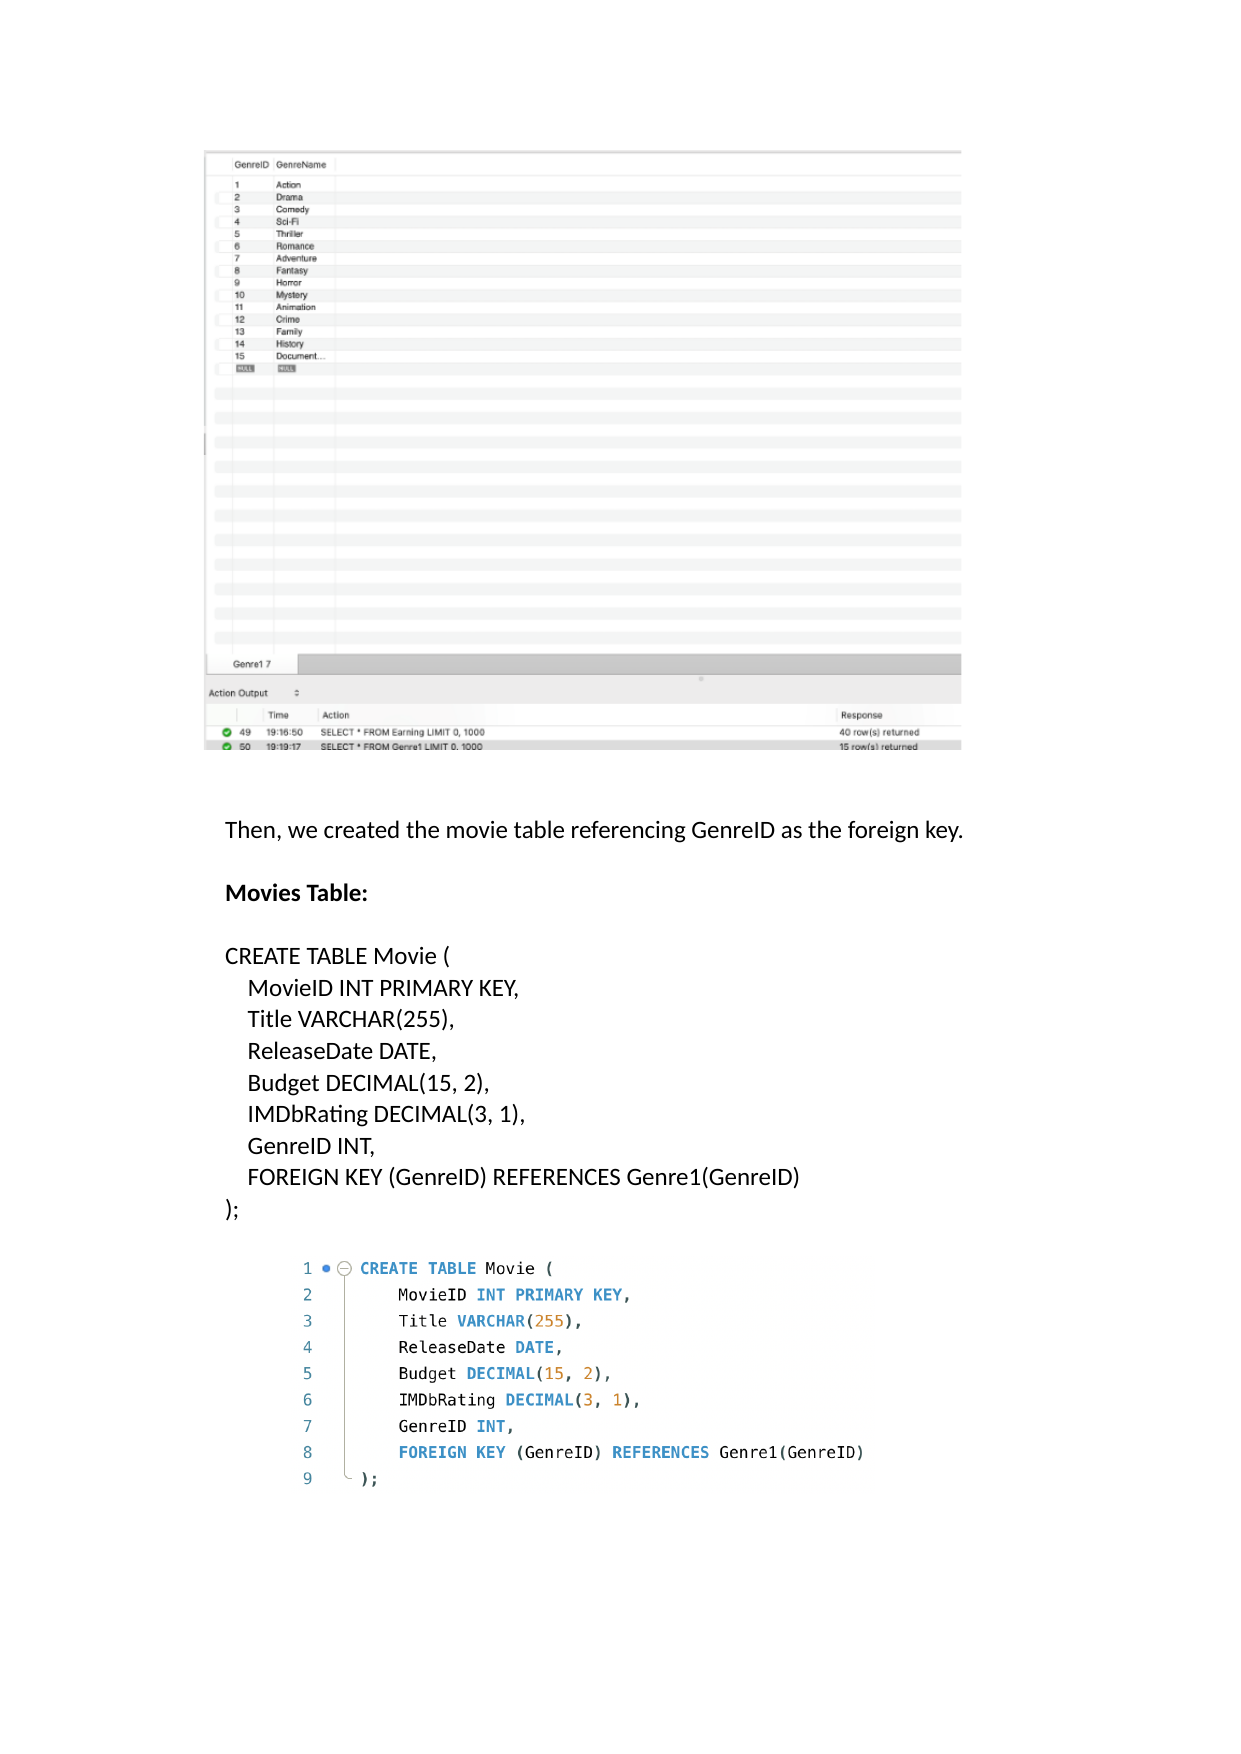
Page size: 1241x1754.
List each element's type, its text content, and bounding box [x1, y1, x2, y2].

text CREATE TABLE Movie ( [225, 940, 1015, 971]
picture [203, 150, 962, 750]
text ReleaseDate DATE, [225, 1035, 1015, 1066]
text IMDbRating DECIMAL(3, 1), [225, 1098, 1015, 1129]
text Movies Table: [225, 877, 1015, 908]
text MovieID INT PRIMARY KEY, [225, 972, 1015, 1002]
text FOREIGN KEY (GenreID) REFERENCES Genre1(GenreID) [225, 1161, 1015, 1192]
text ); [225, 1193, 1015, 1223]
picture [290, 1256, 875, 1494]
text Title VARCHAR(255), [225, 1003, 1015, 1034]
text Budget DECIMAL(15, 2), [225, 1067, 1015, 1097]
text GenreID INT, [225, 1130, 1015, 1160]
text Then, we created the movie table referencing GenreID as the foreign key. [225, 814, 1015, 845]
